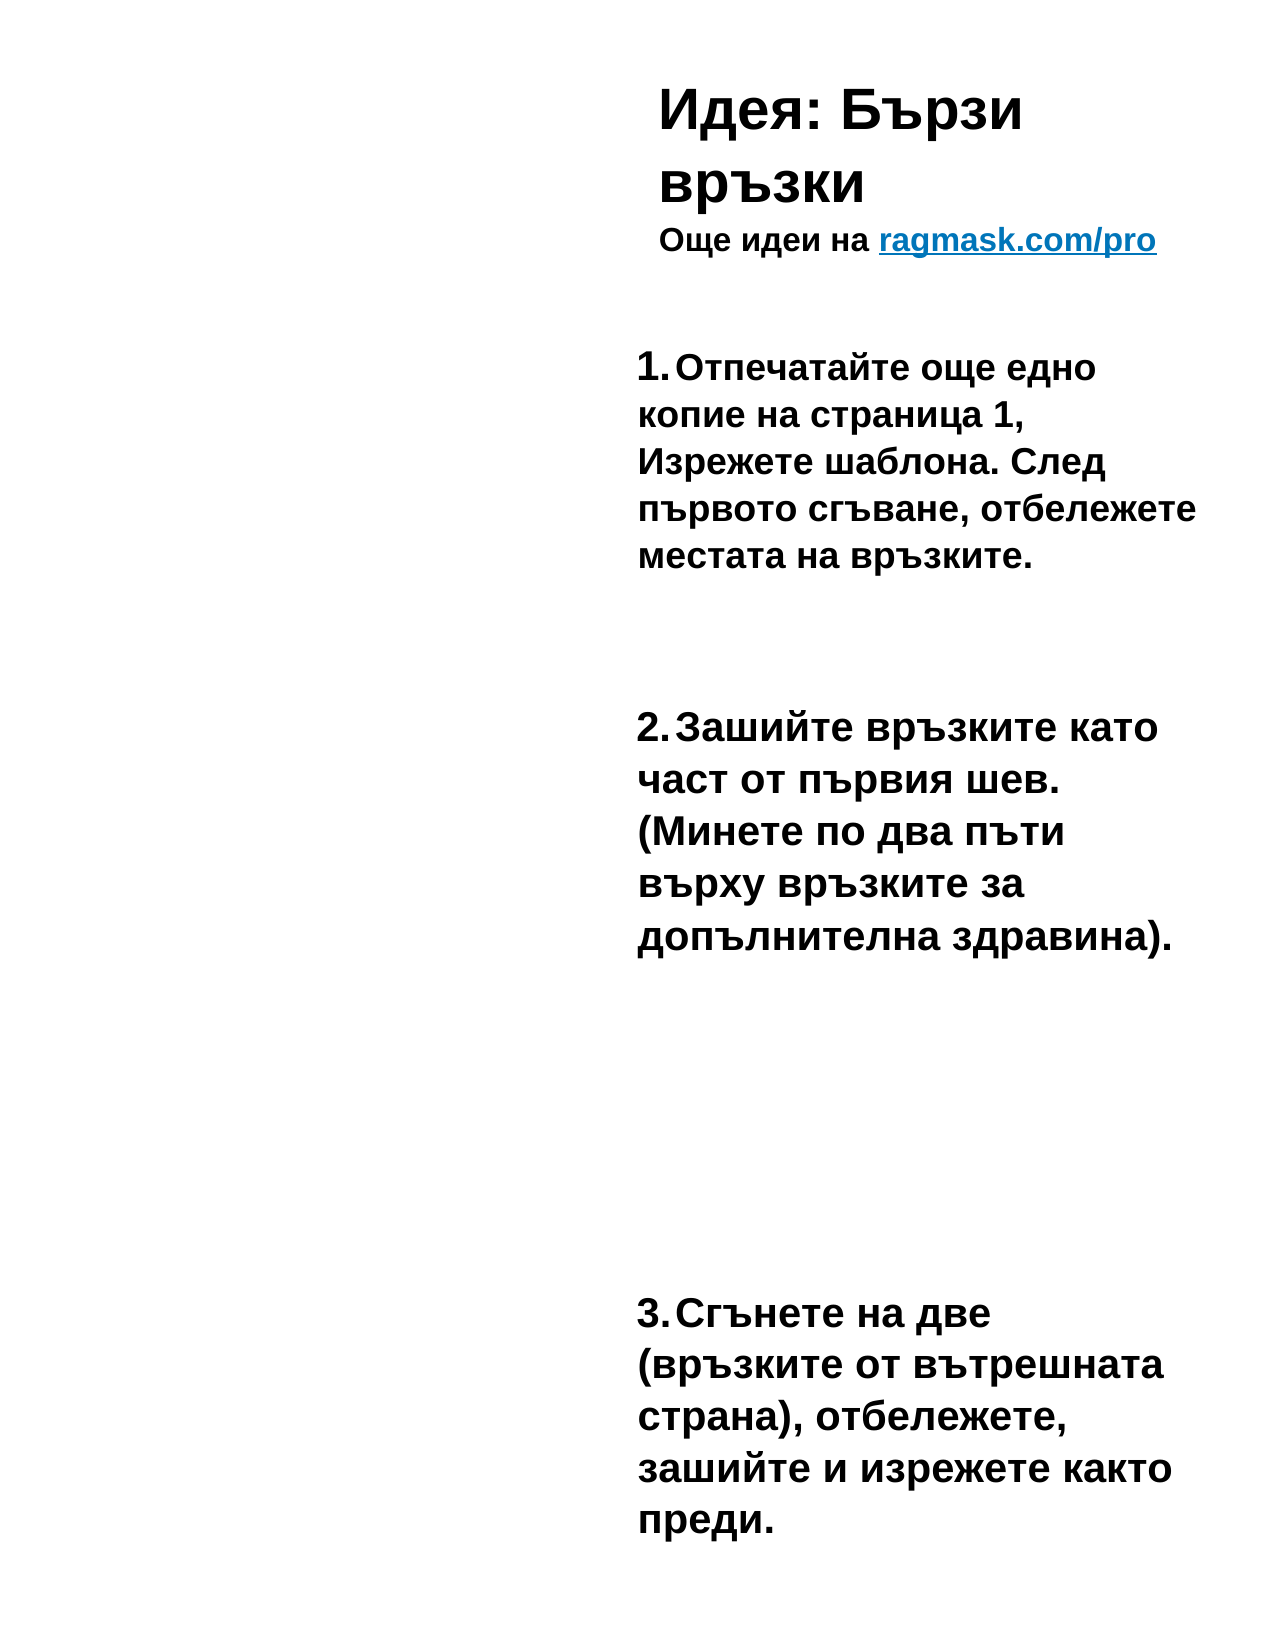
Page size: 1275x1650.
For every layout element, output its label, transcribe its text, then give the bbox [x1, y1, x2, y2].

subtitle Още идеи на ragmask.com/pro [659, 220, 1200, 258]
list Сгънете на две (връзките от вътрешната страна), отбележете, зашийте и изрежете както преди. [636, 1288, 1200, 1543]
list Зашийте връзките като част от първия шев. (Минете по два пъти върху връзките за допълнителна здравина). [636, 702, 1200, 959]
text Идея: Бързи връзки [659, 75, 1200, 214]
list Отпечатайте още едно копие на страница 1, Изрежете шаблона. След първото сгъване, отбележете местата на връзките. [636, 341, 1200, 577]
